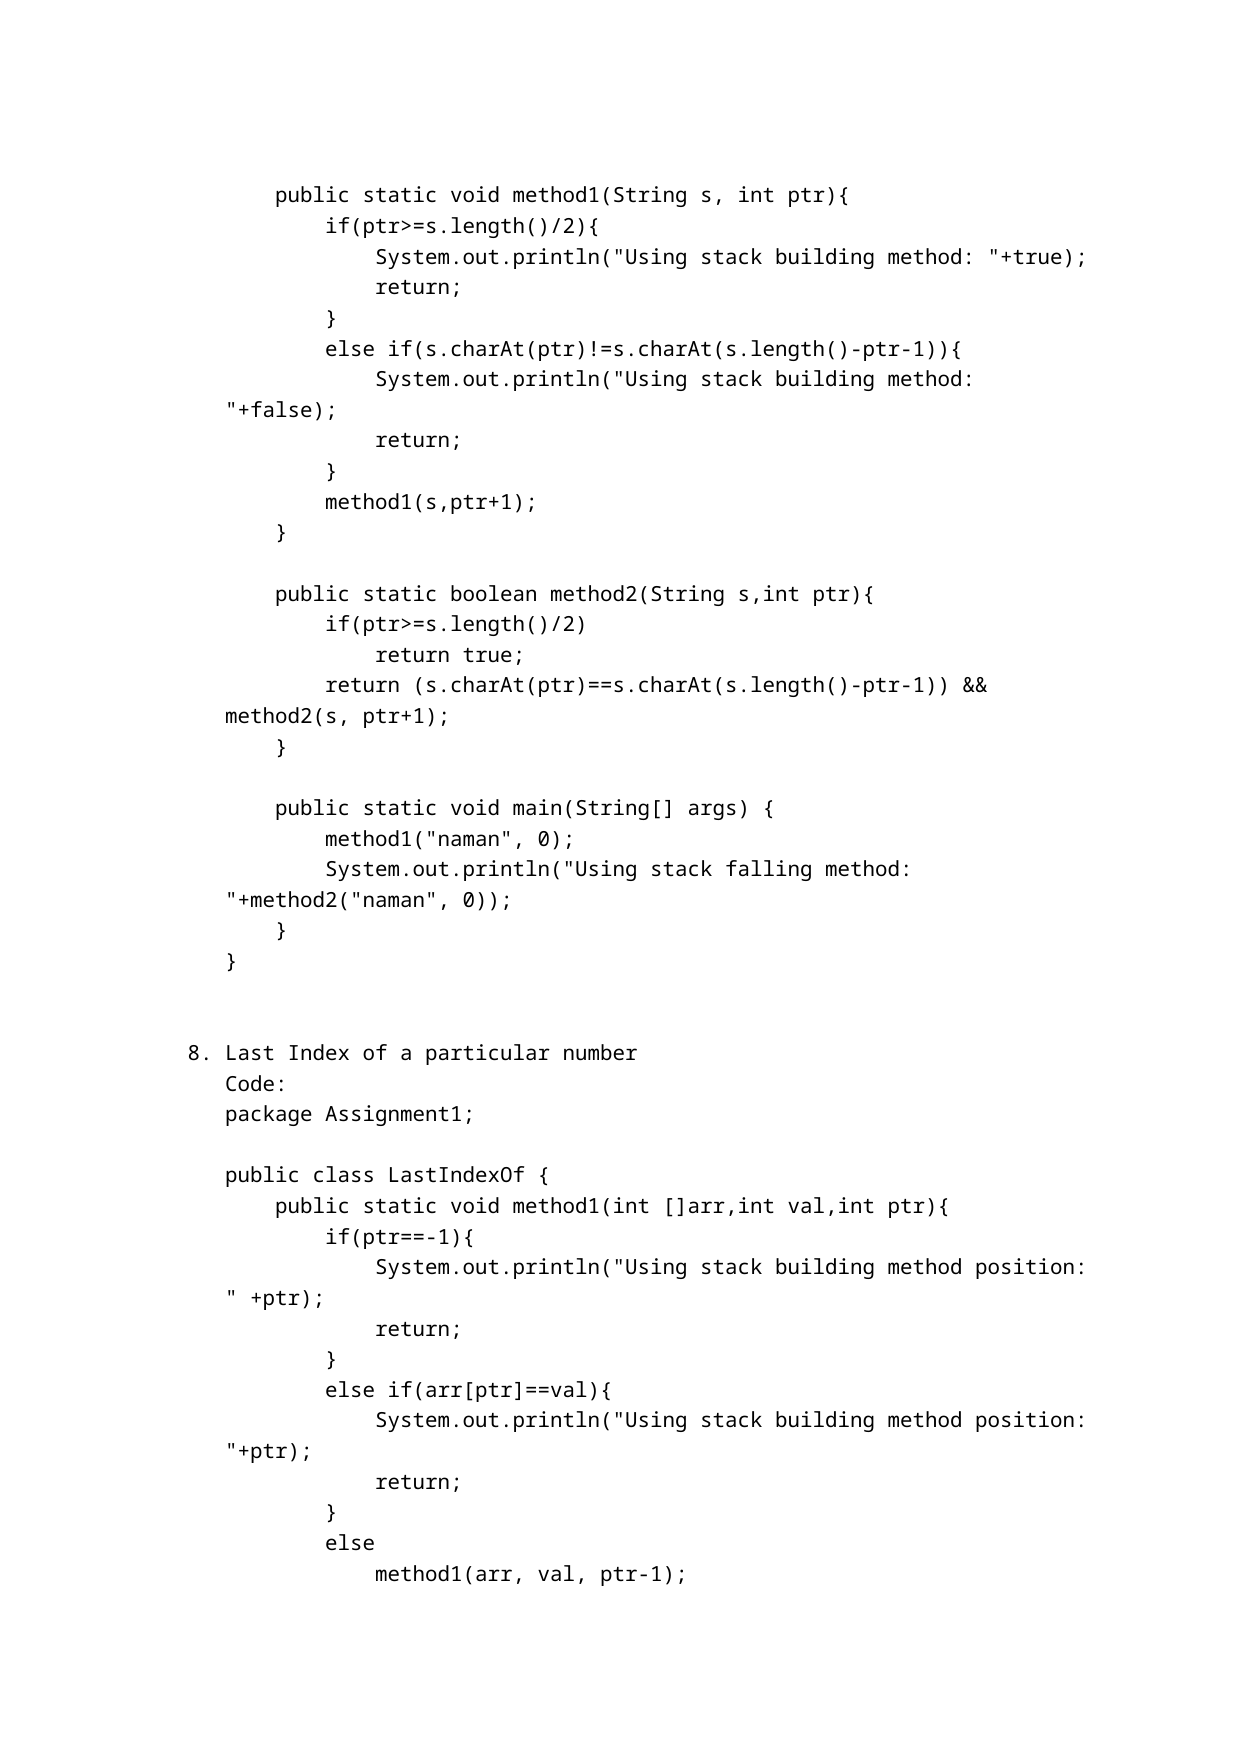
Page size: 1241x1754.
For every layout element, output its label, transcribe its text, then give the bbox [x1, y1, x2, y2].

text else if(s.charAt(ptr)!=s.charAt(s.length()-ptr-1)){ [225, 334, 1090, 362]
text return (s.charAt(ptr)==s.charAt(s.length()-ptr-1)) && method2(s, ptr+1); [225, 671, 1090, 730]
text package Assignment1; [225, 1099, 1090, 1128]
text } [225, 946, 1090, 975]
text return; [225, 1314, 1090, 1342]
text return true; [225, 640, 1090, 668]
text System.out.println("Using stack building method position: " +ptr); [225, 1252, 1090, 1312]
text return; [225, 1467, 1090, 1495]
list Last Index of a particular number [187, 1038, 1090, 1067]
text method1("naman", 0); [225, 824, 1090, 852]
text } [225, 1344, 1090, 1373]
text public class LastIndexOf { [225, 1161, 1090, 1189]
text method1(arr, val, ptr-1); [225, 1559, 1090, 1587]
text if(ptr>=s.length()/2) [225, 609, 1090, 638]
text public static void method1(int []arr,int val,int ptr){ [225, 1191, 1090, 1220]
text public static void method1(String s, int ptr){ [225, 181, 1090, 209]
text System.out.println("Using stack falling method: "+method2("naman", 0)); [225, 854, 1090, 913]
text } [225, 303, 1090, 332]
text method1(s,ptr+1); [225, 487, 1090, 515]
text if(ptr>=s.length()/2){ [225, 211, 1090, 240]
text System.out.println("Using stack building method position: "+ptr); [225, 1406, 1090, 1465]
text else if(arr[ptr]==val){ [225, 1375, 1090, 1403]
list Code: [225, 1069, 1090, 1097]
text } [225, 916, 1090, 944]
text } [225, 456, 1090, 485]
text public static void main(String[] args) { [225, 793, 1090, 822]
text System.out.println("Using stack building method: "+false); [225, 364, 1090, 423]
text } [225, 1497, 1090, 1526]
text } [225, 517, 1090, 546]
text else [225, 1528, 1090, 1557]
text } [225, 732, 1090, 760]
text System.out.println("Using stack building method: "+true); [225, 242, 1090, 270]
text if(ptr==-1){ [225, 1222, 1090, 1250]
text return; [225, 426, 1090, 454]
text return; [225, 272, 1090, 301]
text public static boolean method2(String s,int ptr){ [225, 579, 1090, 607]
